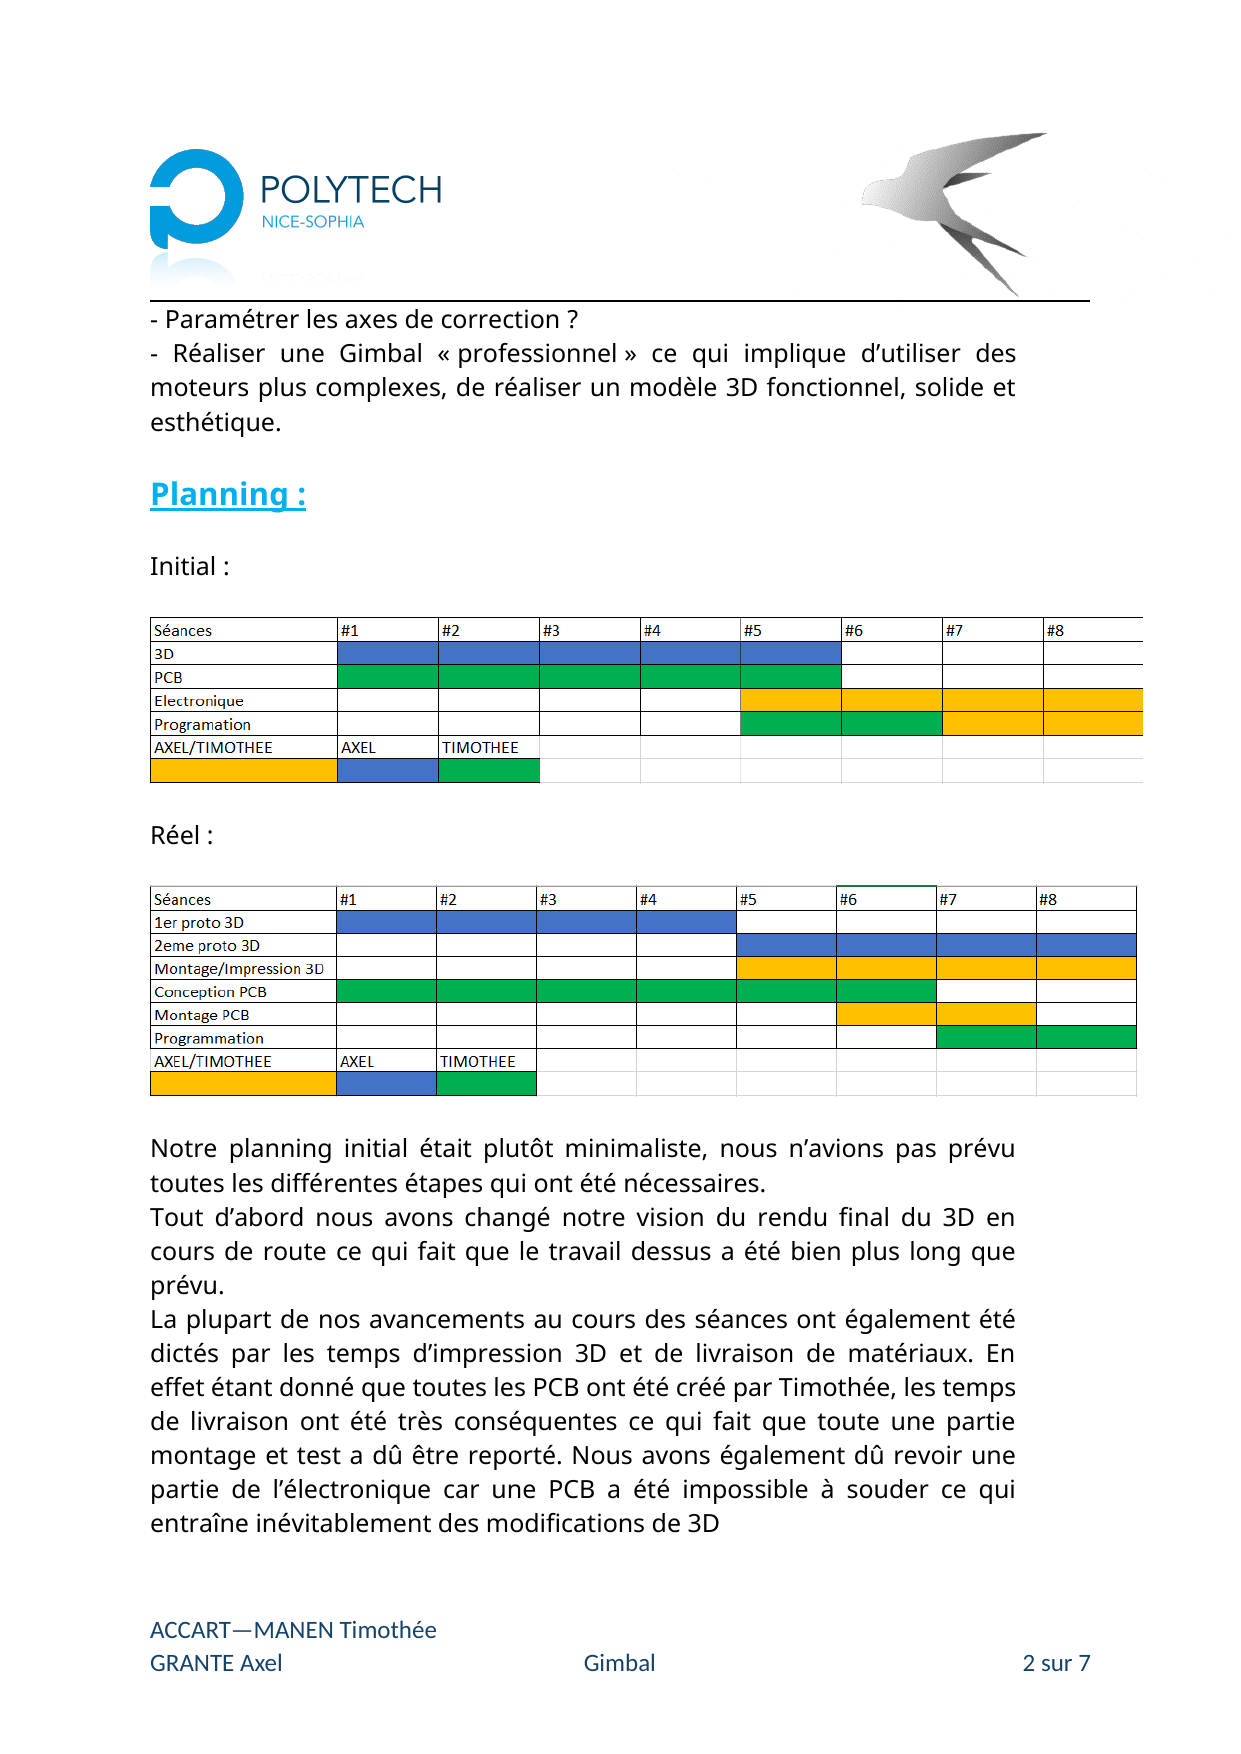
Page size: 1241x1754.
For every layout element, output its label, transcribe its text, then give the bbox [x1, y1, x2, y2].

picture [207, 149, 470, 213]
picture [150, 617, 1143, 784]
text - Paramétrer les axes de correction ? [150, 213, 1017, 336]
text Réel : [150, 818, 1017, 852]
picture [150, 168, 225, 213]
text Tout d’abord nous avons changé notre vision du rendu final du 3D en cours de route ce qui fait que le travail dessus a été bien plus long que prévu. [150, 1199, 1017, 1301]
text Notre planning initial était plutôt minimaliste, nous n’avions pas prévu toutes les différentes étapes qui ont été nécessaires. [150, 1131, 1017, 1199]
text Initial : [150, 549, 1017, 583]
text Planning : [150, 472, 1017, 515]
picture [150, 149, 186, 182]
text - Réaliser une Gimbal « professionnel » ce qui implique d’utiliser des moteurs plus complexes, de réaliser un modèle 3D fonctionnel, solide et esthétique. [150, 336, 1017, 438]
picture [150, 885, 1138, 1097]
picture [648, 101, 1241, 314]
